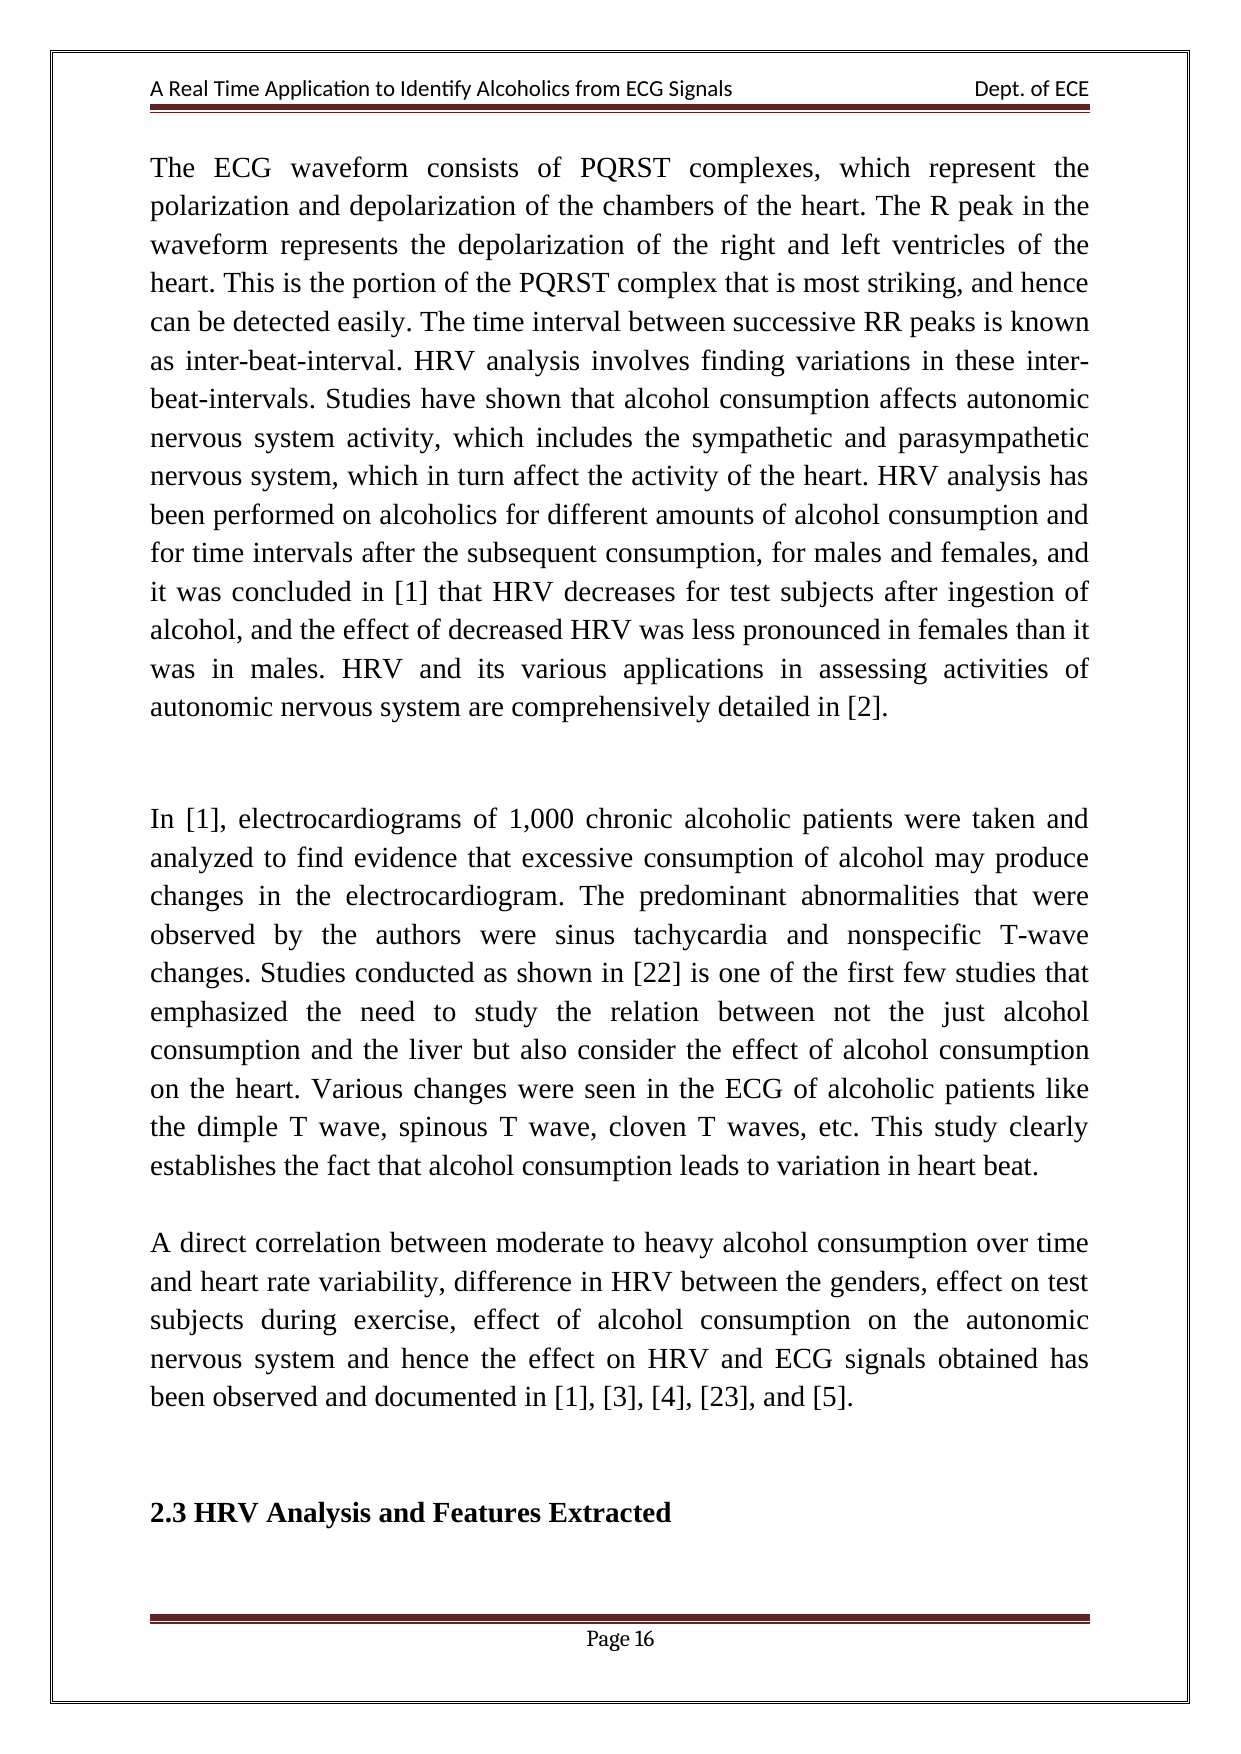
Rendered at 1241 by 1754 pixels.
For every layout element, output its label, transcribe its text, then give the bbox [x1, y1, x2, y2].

text 2.3 HRV Analysis and Features Extracted [150, 1495, 1090, 1528]
text In [1], electrocardiograms of 1,000 chronic alcoholic patients were taken and analyzed to find evidence that excessive consumption of alcohol may produce changes in the electrocardiogram. The predominant abnormalities that were observed by the authors were sinus tachycardia and nonspecific T-wave changes. Studies conducted as shown in [22] is one of the first few studies that emphasized the need to study the relation between not the just alcohol consumption and the liver but also consider the effect of alcohol consumption on the heart. Various changes were seen in the ECG of alcoholic patients like the dimple T wave, spinous T wave, cloven T waves, etc. This study clearly establishes the fact that alcohol consumption leads to variation in heart beat. [150, 801, 1090, 1182]
text A direct correlation between moderate to heavy alcohol consumption over time and heart rate variability, difference in HRV between the genders, effect on test subjects during exercise, effect of alcohol consumption on the autonomic nervous system and hence the effect on HRV and ECG signals obtained has been observed and documented in [1], [3], [4], [23], and [5]. [150, 1225, 1090, 1413]
text The ECG waveform consists of PQRST complexes, which represent the polarization and depolarization of the chambers of the heart. The R peak in the waveform represents the depolarization of the right and left ventricles of the heart. This is the portion of the PQRST complex that is most striking, and hence can be detected easily. The time interval between successive RR peaks is known as inter-beat-interval. HRV analysis involves finding variations in these inter-beat-intervals. Studies have shown that alcohol consumption affects autonomic nervous system activity, which includes the sympathetic and parasympathetic nervous system, which in turn affect the activity of the heart. HRV analysis has been performed on alcoholics for different amounts of alcohol consumption and for time intervals after the subsequent consumption, for males and females, and it was concluded in [1] that HRV decreases for test subjects after ingestion of alcohol, and the effect of decreased HRV was less pronounced in females than it was in males. HRV and its various applications in assessing activities of autonomic nervous system are comprehensively detailed in [2]. [150, 150, 1090, 723]
